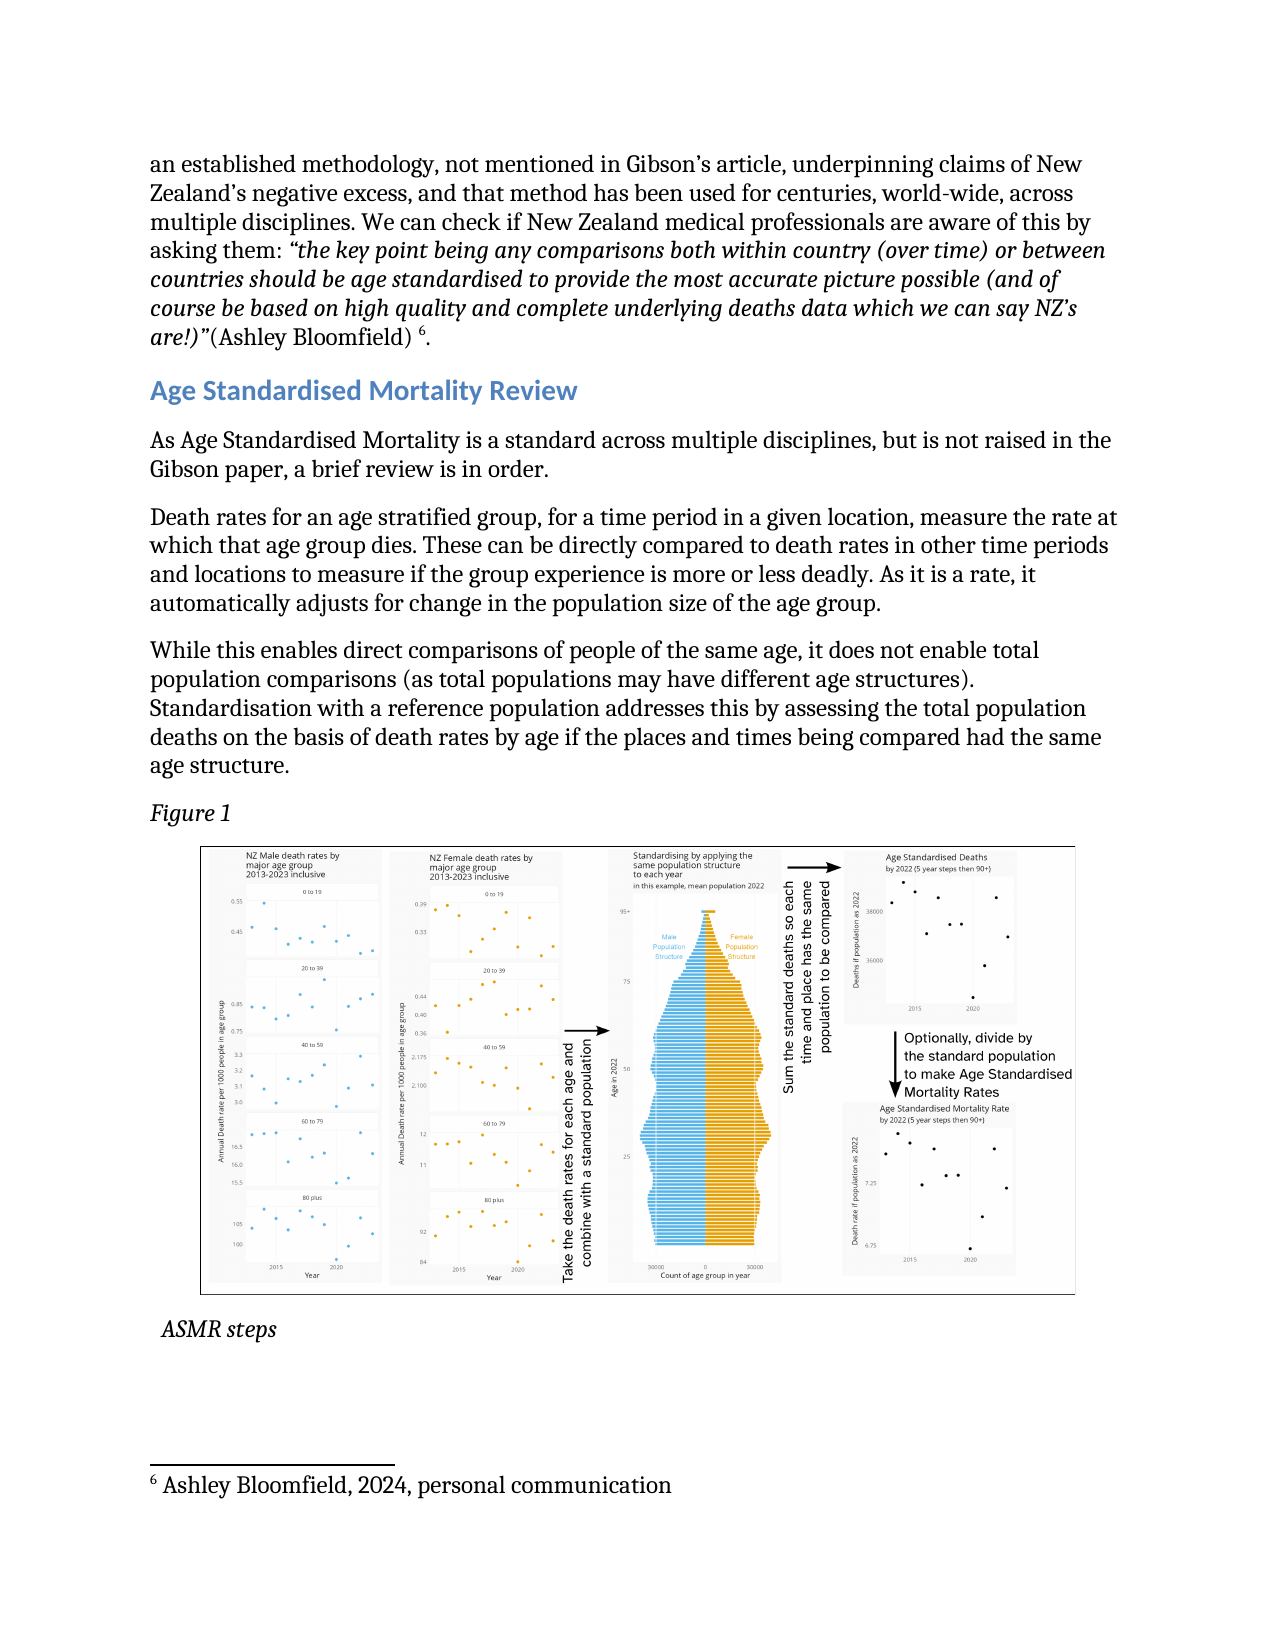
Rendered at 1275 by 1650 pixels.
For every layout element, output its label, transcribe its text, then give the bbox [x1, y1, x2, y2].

table_header ASMR steps [150, 846, 1125, 1357]
picture [200, 846, 1075, 1295]
text Death rates for an age stratified group, for a time period in a given location, measure the rate at which that age group dies. These can be directly compared to death rates in other time periods and locations to measure if the group experience is more or less deadly. As it is a rate, it automatically adjusts for change in the population size of the age group. [150, 503, 1125, 618]
text As Age Standardised Mortality is a standard across multiple disciplines, but is not raised in the Gibson paper, a brief review is in order. [150, 426, 1125, 484]
text While this enables direct comparisons of people of the same age, it does not enable total population comparisons (as total populations may have different age structures). Standardisation with a reference population addresses this by assessing the total population deaths on the basis of death rates by age if the places and times being compared had the same age structure. [150, 636, 1125, 780]
text Figure 1 [150, 799, 1125, 828]
subtitle Age Standardised Mortality Review [150, 372, 1125, 408]
